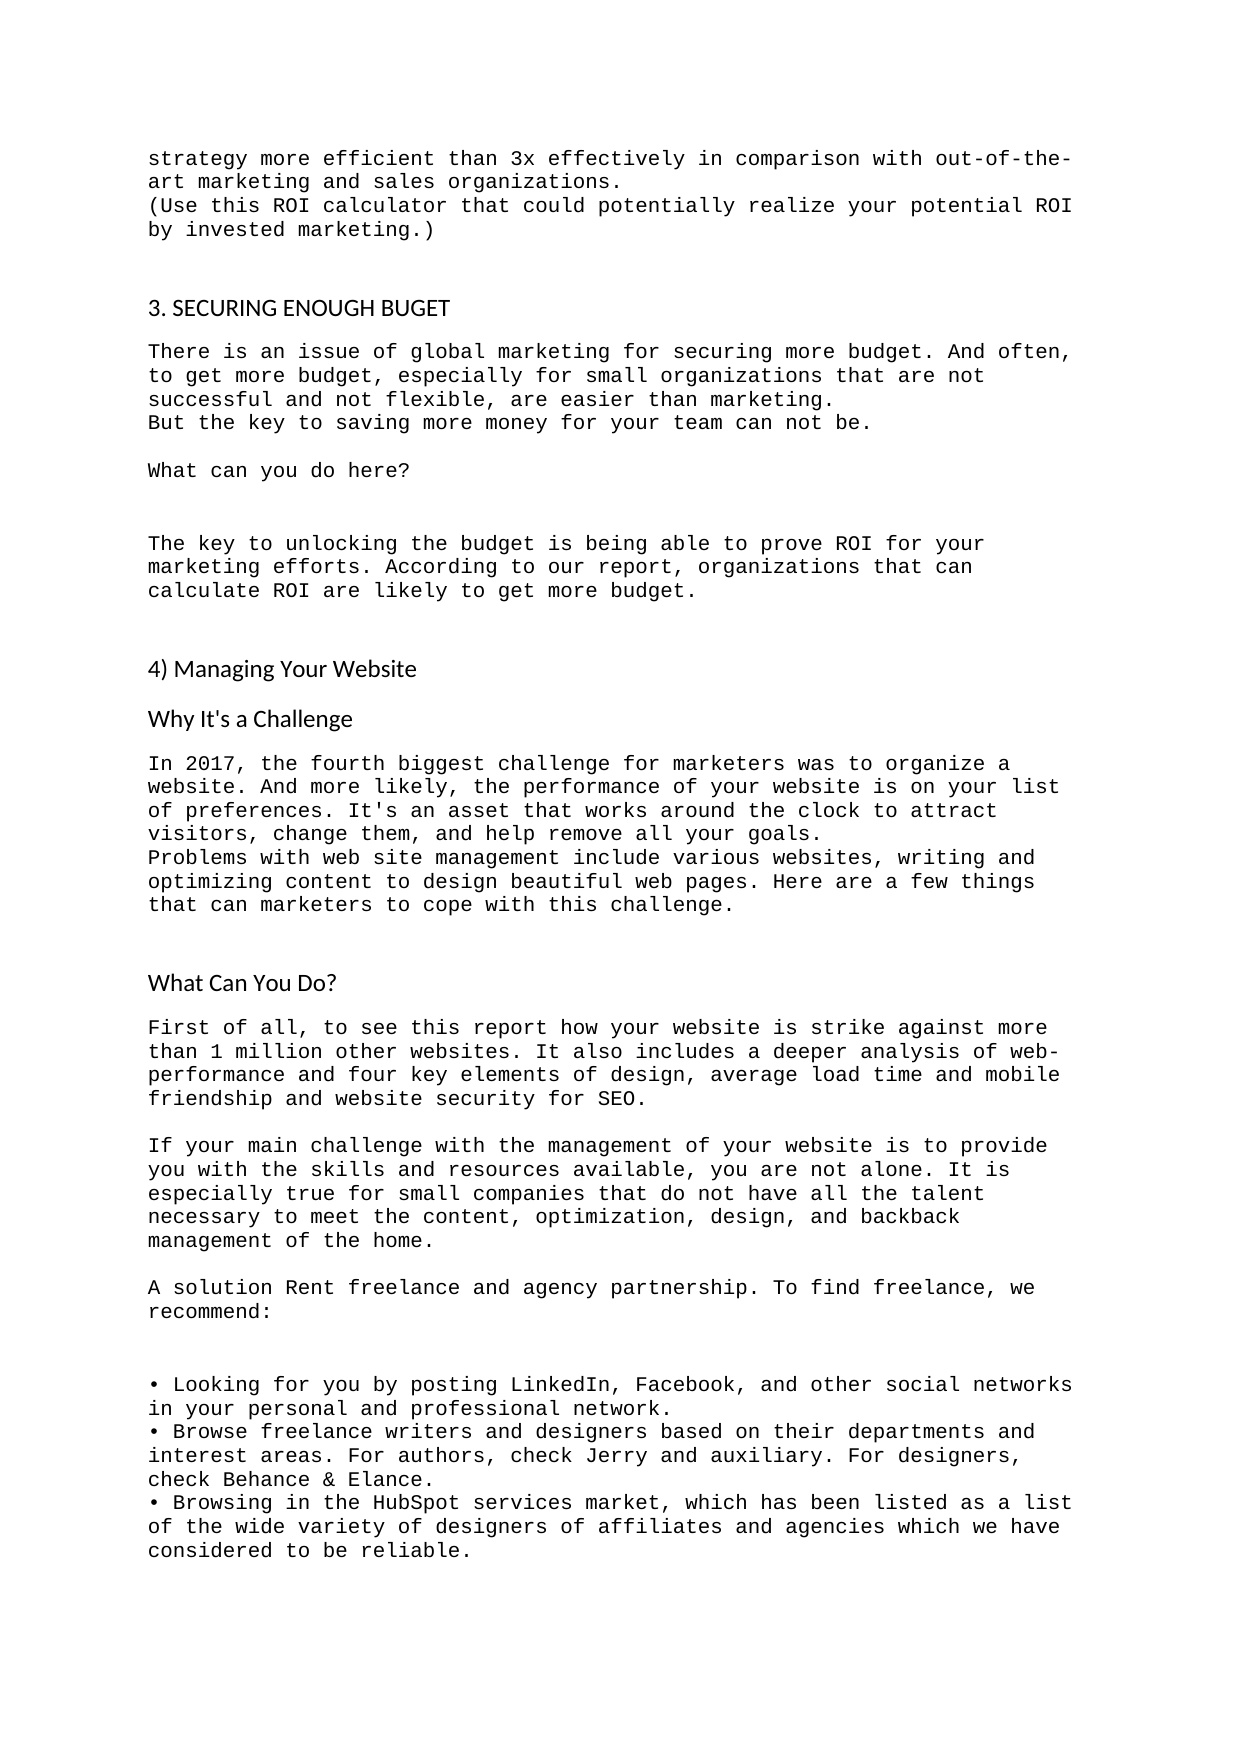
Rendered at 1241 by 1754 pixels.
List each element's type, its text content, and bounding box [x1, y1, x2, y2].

text But the key to saving more money for your team can not be. [148, 412, 1093, 436]
text A solution Rent freelance and agency partnership. To find freelance, we recommend: [148, 1277, 1093, 1324]
text (Use this ROI calculator that could potentially realize your potential ROI by invested marketing.) [148, 195, 1093, 242]
text • Browsing in the HubSpot services market, which has been listed as a list of the wide variety of designers of affiliates and agencies which we have considered to be reliable. [148, 1492, 1093, 1563]
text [148, 148, 1093, 195]
text 3. SECURING ENOUGH BUGET [148, 292, 1093, 322]
text What Can You Do? [148, 968, 1093, 998]
text If your main challenge with the management of your website is to provide you with the skills and resources available, you are not alone. It is especially true for small companies that do not have all the talent necessary to meet the content, optimization, design, and backback management of the home. [148, 1135, 1093, 1254]
text In 2017, the fourth biggest challenge for marketers was to organize a website. And more likely, the performance of your website is on your list of preferences. It's an asset that works around the clock to attract visitors, change them, and help remove all your goals. [148, 752, 1093, 847]
text The key to unlocking the budget is being able to prove ROI for your marketing efforts. According to our report, organizations that can calculate ROI are likely to get more budget. [148, 533, 1093, 604]
text 4) Managing Your Website [148, 653, 1093, 684]
text First of all, to see this report how your website is strike against more than 1 million other websites. It also includes a deeper analysis of web-performance and four key elements of design, average load time and mobile friendship and website security for SEO. [148, 1017, 1093, 1112]
text Problems with web site management include various websites, writing and optimizing content to design beautiful web pages. Here are a few things that can marketers to cope with this challenge. [148, 847, 1093, 918]
text There is an issue of global marketing for securing more budget. And often, to get more budget, especially for small organizations that are not successful and not flexible, are easier than marketing. [148, 341, 1093, 412]
text • Browse freelance writers and designers based on their departments and interest areas. For authors, check Jerry and auxiliary. For designers, check Behance & Elance. [148, 1421, 1093, 1492]
text What can you do here? [148, 459, 1093, 483]
text • Looking for you by posting LinkedIn, Facebook, and other social networks in your personal and professional network. [148, 1374, 1093, 1421]
text Why It's a Challenge [148, 703, 1093, 733]
